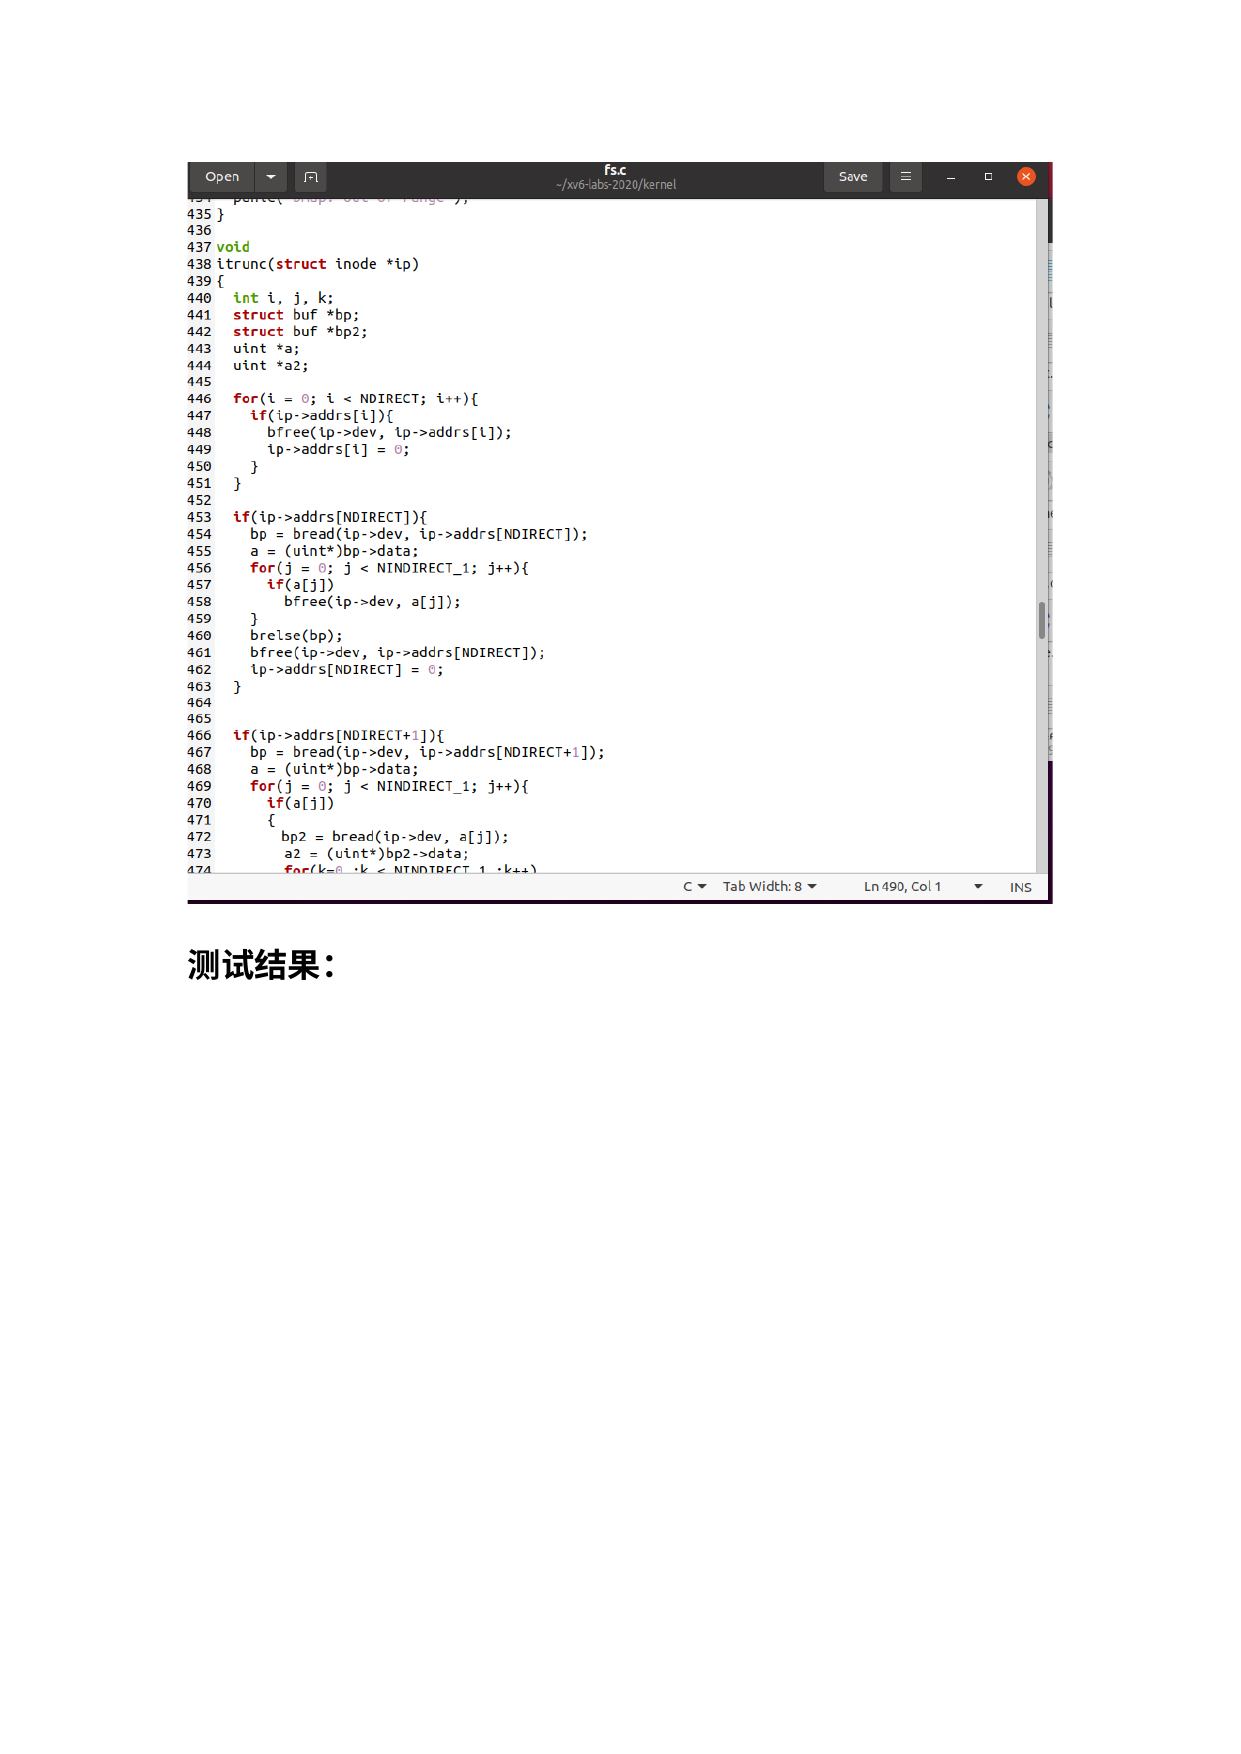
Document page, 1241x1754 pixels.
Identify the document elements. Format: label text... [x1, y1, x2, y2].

text 测试结果： [187, 931, 1053, 996]
picture [187, 162, 1053, 904]
